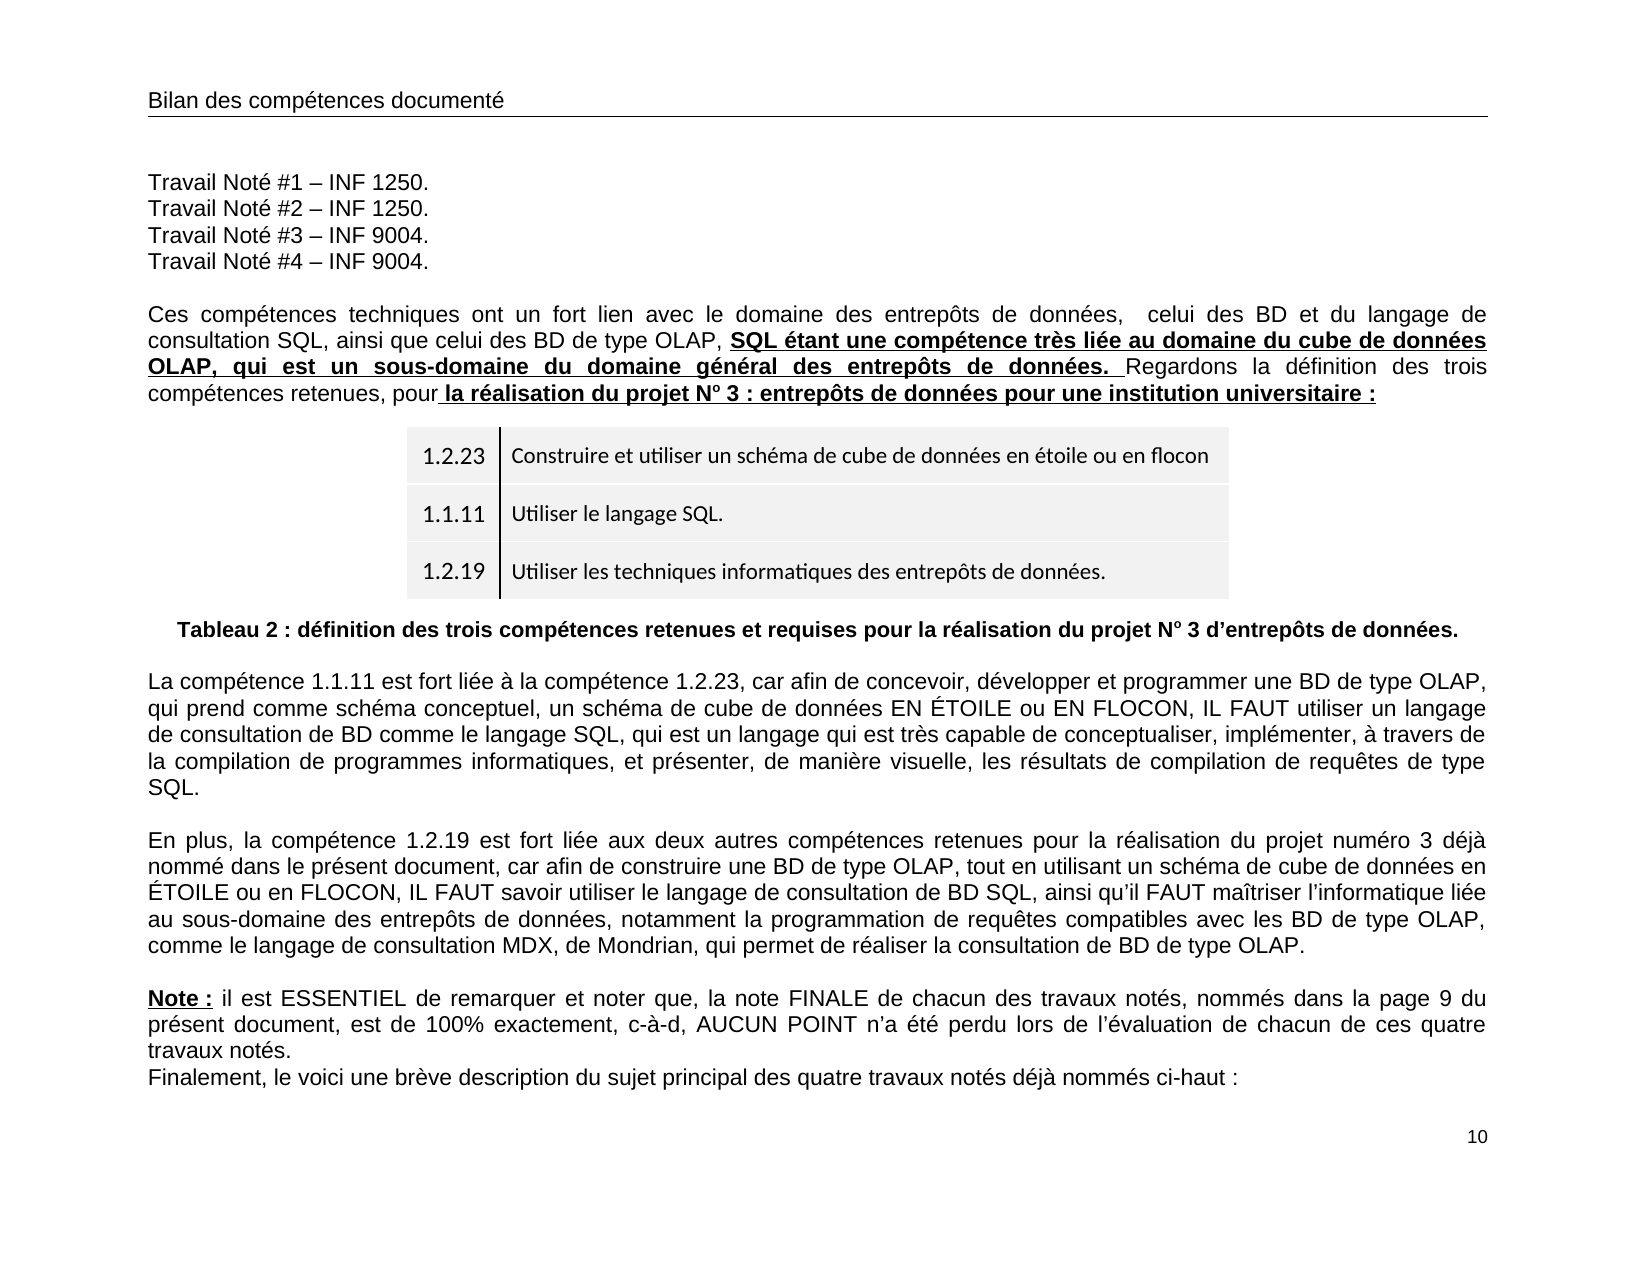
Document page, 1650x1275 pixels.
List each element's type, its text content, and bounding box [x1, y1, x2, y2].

text Travail Noté #4 – INF 9004. [148, 248, 1488, 274]
text Travail Noté #1 – INF 1250. [148, 169, 1488, 195]
text Travail Noté #2 – INF 1250. [148, 195, 1488, 222]
text Tableau 2 : définition des trois compétences retenues et requises pour la réalisation du projet No 3 d’entrepôts de données. [148, 617, 1488, 642]
text La compétence 1.1.11 est fort liée à la compétence 1.2.23, car afin de concevoir, développer et programmer une BD de type OLAP, qui prend comme schéma conceptuel, un schéma de cube de données EN ÉTOILE ou EN FLOCON, IL FAUT utiliser un langage de consultation de BD comme le langage SQL, qui est un langage qui est très capable de conceptualiser, implémenter, à travers de la compilation de programmes informatiques, et présenter, de manière visuelle, les résultats de compilation de requêtes de type SQL. [148, 668, 1488, 800]
table_header Construire et utiliser un schéma de cube de données en étoile ou en flocon [501, 427, 1229, 483]
text En plus, la compétence 1.2.19 est fort liée aux deux autres compétences retenues pour la réalisation du projet numéro 3 déjà nommé dans le présent document, car afin de construire une BD de type OLAP, tout en utilisant un schéma de cube de données en ÉTOILE ou en FLOCON, IL FAUT savoir utiliser le langage de consultation de BD SQL, ainsi qu’il FAUT maîtriser l’informatique liée au sous-domaine des entrepôts de données, notamment la programmation de requêtes compatibles avec les BD de type OLAP, comme le langage de consultation MDX, de Mondrian, qui permet de réaliser la consultation de BD de type OLAP. [148, 827, 1488, 958]
table_header 1.2.23 [407, 427, 499, 483]
table_cell Utiliser le langage SQL. [501, 485, 1229, 541]
table_cell 1.1.11 [407, 485, 499, 541]
table_cell 1.2.19 [407, 542, 499, 599]
text Ces compétences techniques ont un fort lien avec le domaine des entrepôts de données, celui des BD et du langage de consultation SQL, ainsi que celui des BD de type OLAP, SQL étant une compétence très liée au domaine du cube de données OLAP, qui est un sous-domaine du domaine général des entrepôts de données. Regardons la définition des trois compétences retenues, pour la réalisation du projet No 3 : entrepôts de données pour une institution universitaire : [148, 301, 1488, 406]
table_cell Utiliser les techniques informatiques des entrepôts de données. [501, 542, 1229, 599]
text Note : il est ESSENTIEL de remarquer et noter que, la note FINALE de chacun des travaux notés, nommés dans la page 9 du présent document, est de 100% exactement, c-à-d, AUCUN POINT n’a été perdu lors de l’évaluation de chacun de ces quatre travaux notés. [148, 985, 1488, 1064]
text Travail Noté #3 – INF 9004. [148, 222, 1488, 248]
text Finalement, le voici une brève description du sujet principal des quatre travaux notés déjà nommés ci-haut : [148, 1064, 1488, 1090]
